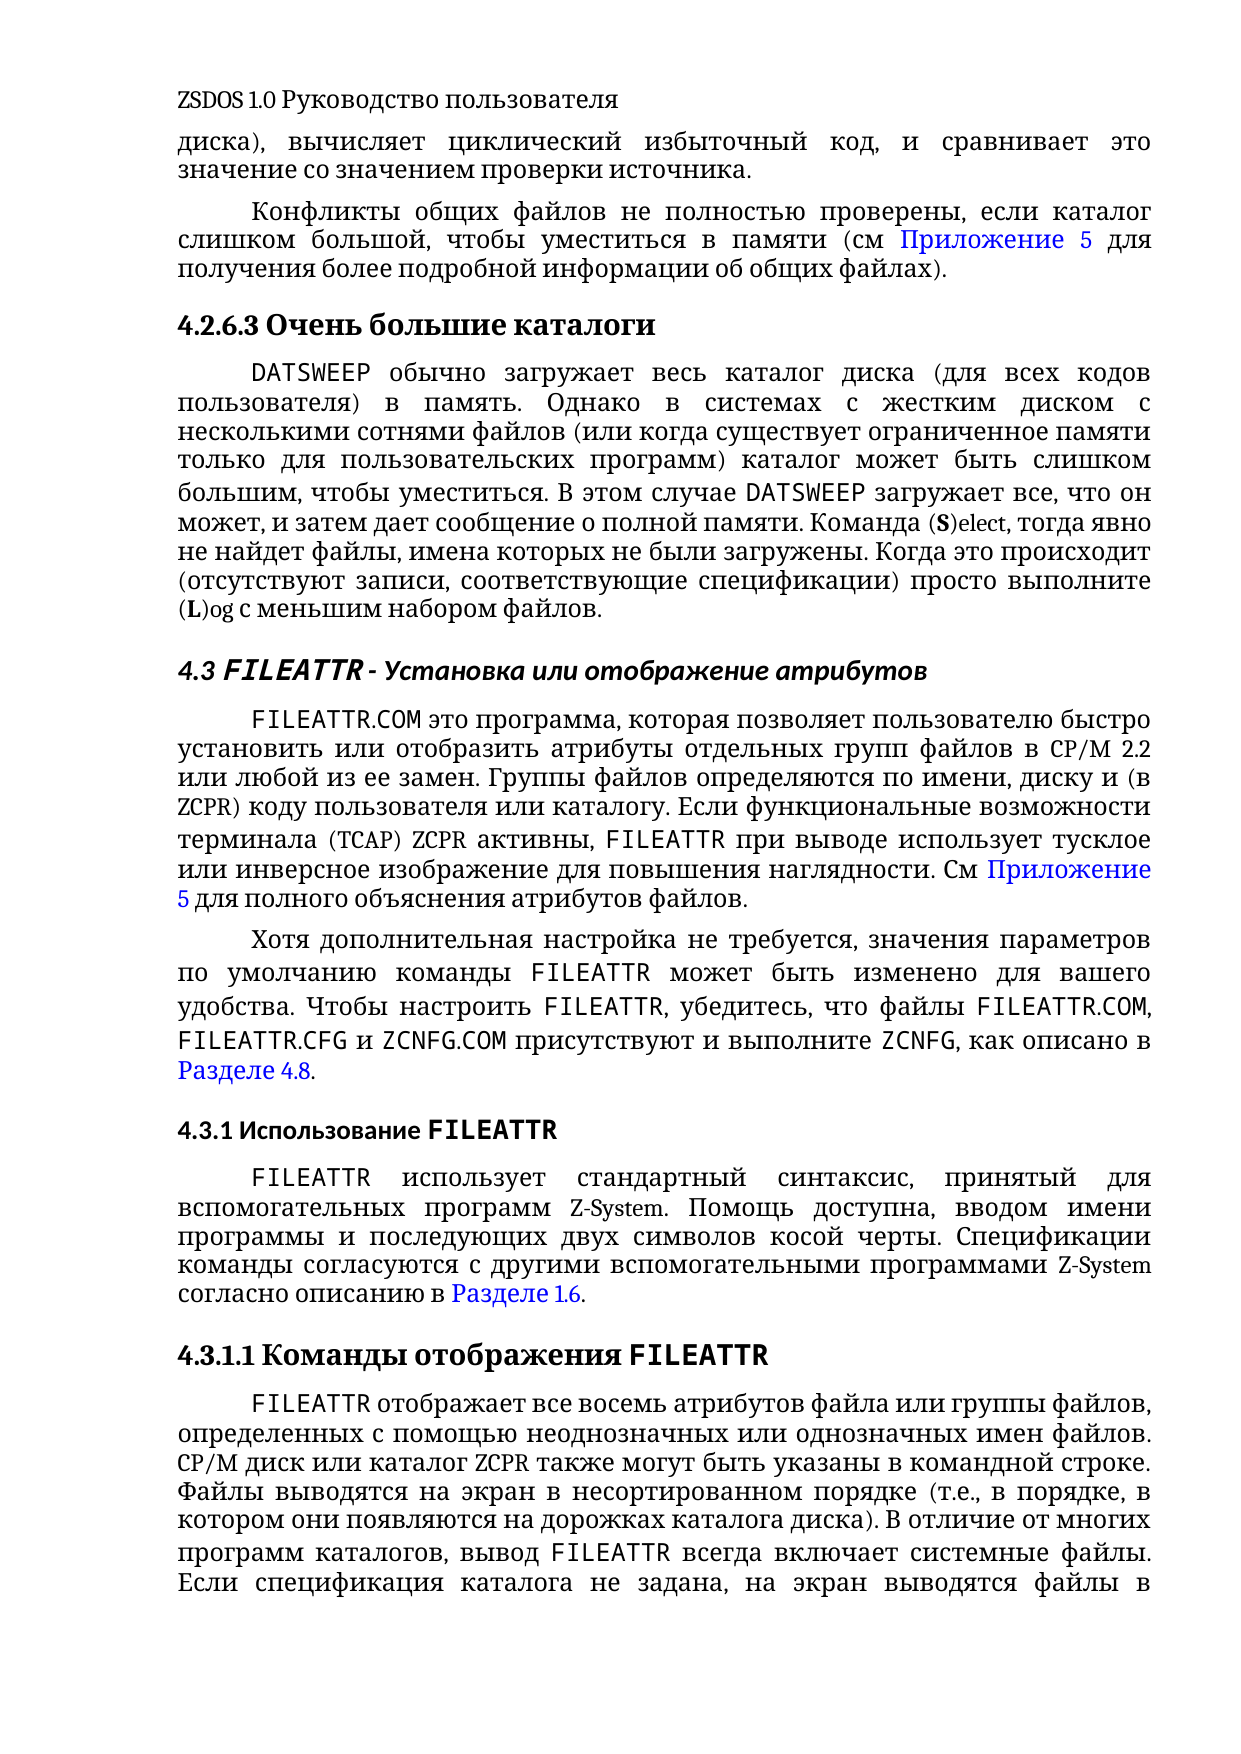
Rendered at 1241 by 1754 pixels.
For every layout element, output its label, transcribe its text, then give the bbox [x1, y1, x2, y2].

subtitle 4.2.6.3 Очень большие каталоги [177, 309, 1152, 342]
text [177, 1386, 1152, 1598]
text Конфликты общих файлов не полностью проверены, если каталог слишком большой, чтобы уместиться в памяти (см Приложение 5 для получения более подробной информации об общих файлах). [177, 197, 1152, 284]
subtitle 4.3.1.1 Команды отображения FILEATTR [177, 1334, 1152, 1373]
text DATSWEEP обычно загружает весь каталог диска (для всех кодов пользователя) в память. Однако в системах с жестким диском с несколькими сотнями файлов (или когда существует ограниченное памяти только для пользовательских программ) каталог может быть слишком большим, чтобы уместиться. В этом случае DATSWEEP загружает все, что он может, и затем дает сообщение о полной памяти. Команда (S)elect, тогда явно не найдет файлы, имена которых не были загружены. Когда это происходит (отсутствуют записи, соответствующие спецификации) просто выполните (L)og с меньшим набором файлов. [177, 355, 1152, 624]
text FILEATTR.COM это программа, которая позволяет пользователю быстро установить или отобразить атрибуты отдельных групп файлов в CP/M 2.2 или любой из ее замен. Группы файлов определяются по имени, диску и (в ZCPR) коду пользователя или каталогу. Если функциональные возможности терминала (TCAP) ZCPR активны, FILEATTR при выводе использует тусклое или инверсное изображение для повышения наглядности. См Приложение 5 для полного объяснения атрибутов файлов. [177, 701, 1152, 913]
text FILEATTR использует стандартный синтаксис, принятый для вспомогательных программ Z-System. Помощь доступна, вводом имени программы и последующих двух символов косой черты. Спецификации команды согласуются с другими вспомогательными программами Z-System согласно описанию в Разделе 1.6. [177, 1160, 1152, 1309]
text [177, 127, 1152, 185]
text Хотя дополнительная настройка не требуется, значения параметров по умолчанию команды FILEATTR может быть изменено для вашего удобства. Чтобы настроить FILEATTR, убедитесь, что файлы FILEATTR.COM, FILEATTR.CFG и ZCNFG.COM присутствуют и выполните ZCNFG, как описано в Разделе 4.8. [177, 926, 1152, 1085]
subtitle 4.3.1 Использование FILEATTR [177, 1110, 1152, 1147]
subtitle 4.3 FILEATTR - Установка или отображение атрибутов [177, 649, 1152, 689]
